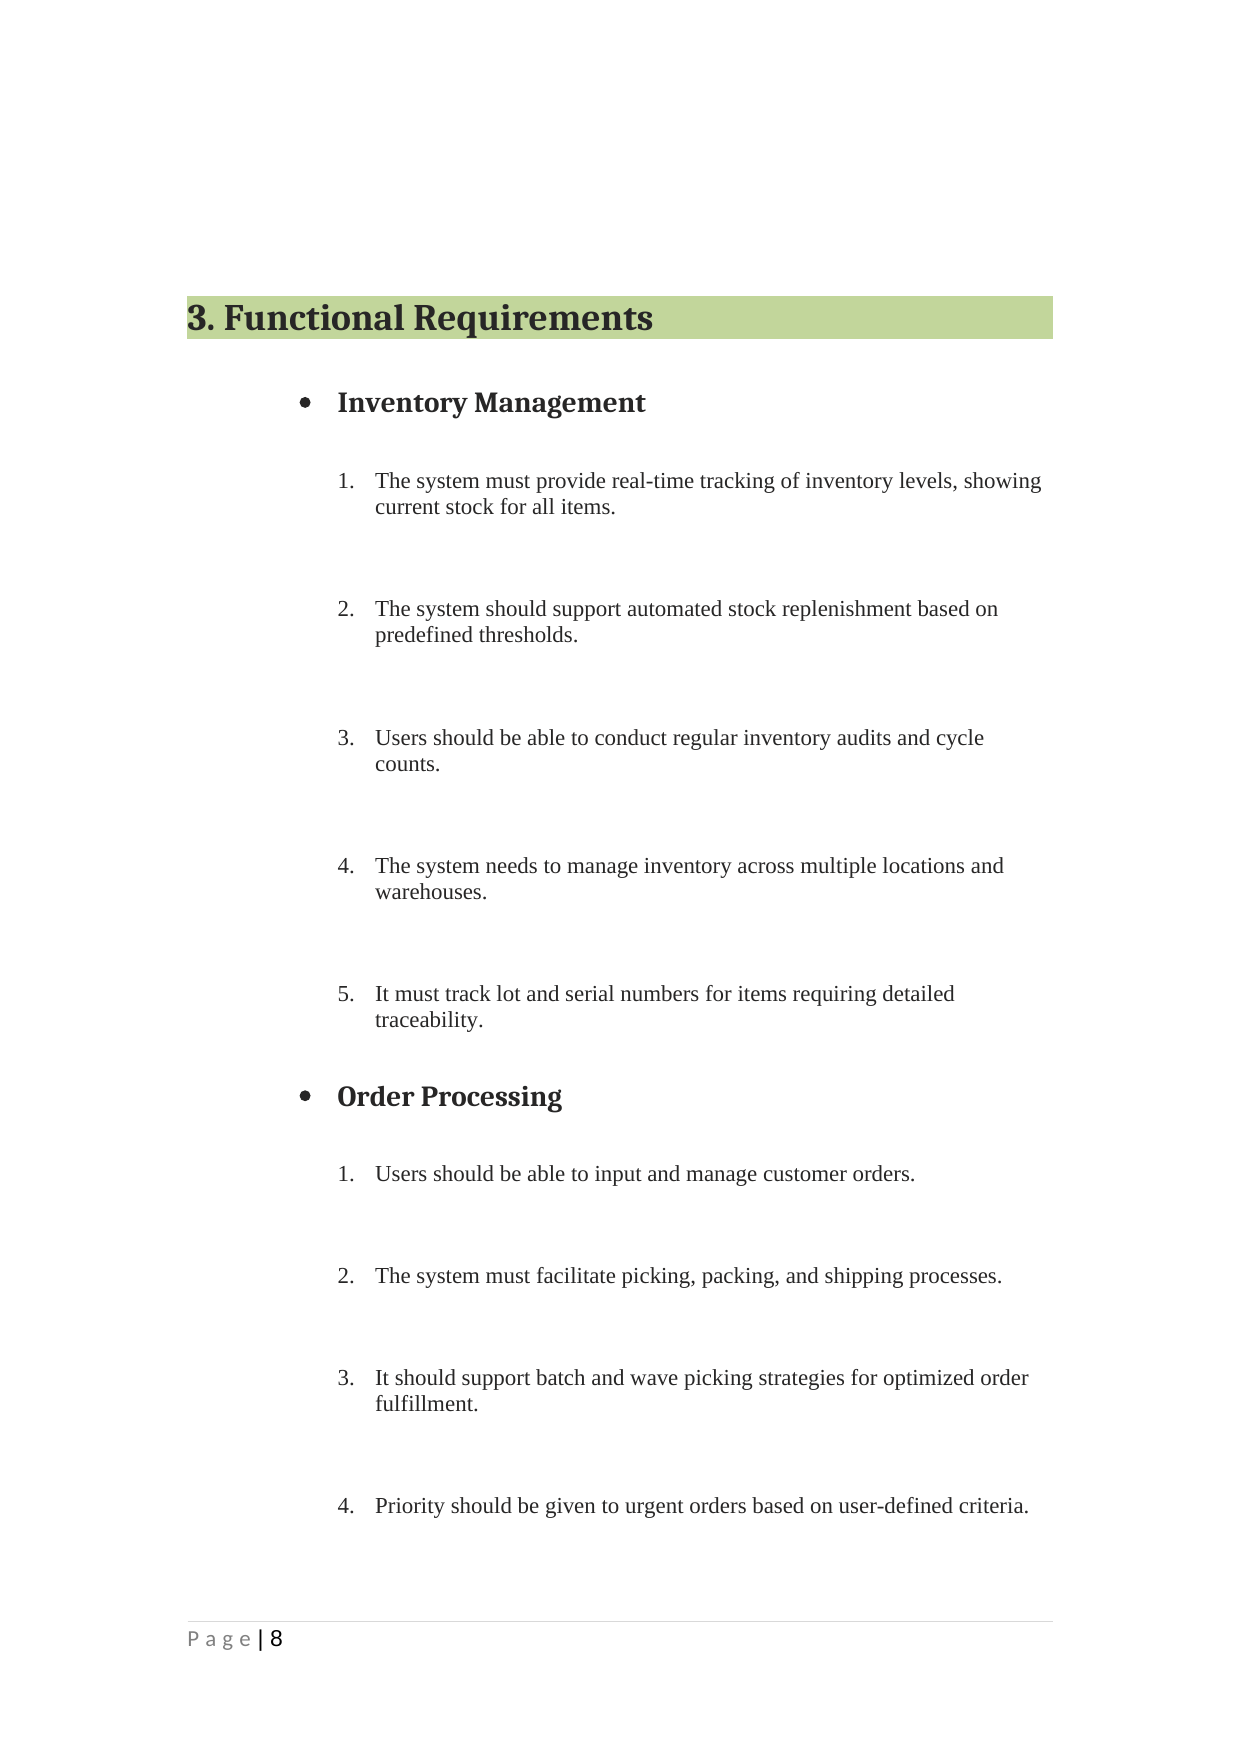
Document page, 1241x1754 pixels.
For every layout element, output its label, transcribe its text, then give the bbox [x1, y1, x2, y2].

list Users should be able to input and manage customer orders. [337, 1160, 1053, 1215]
list It should support batch and wave picking strategies for optimized order fulfillment. [337, 1364, 1053, 1446]
list The system must provide real-time tracking of inventory levels, showing current stock for all items. [337, 467, 1053, 548]
list It must track lot and serial numbers for items requiring detailed traceability. [337, 980, 1053, 1033]
list Priority should be given to urgent orders based on user-defined criteria. [337, 1492, 1053, 1548]
text 3. Functional Requirements [187, 296, 1053, 339]
list Order Processing [300, 1080, 1053, 1113]
list Inventory Management [300, 386, 1053, 420]
list Users should be able to conduct regular inventory audits and cycle counts. [337, 723, 1053, 805]
list The system must facilitate picking, packing, and shipping processes. [337, 1262, 1053, 1317]
list The system should support automated stock replenishment based on predefined thresholds. [337, 595, 1053, 677]
list The system needs to manage inventory across multiple locations and warehouses. [337, 852, 1053, 933]
